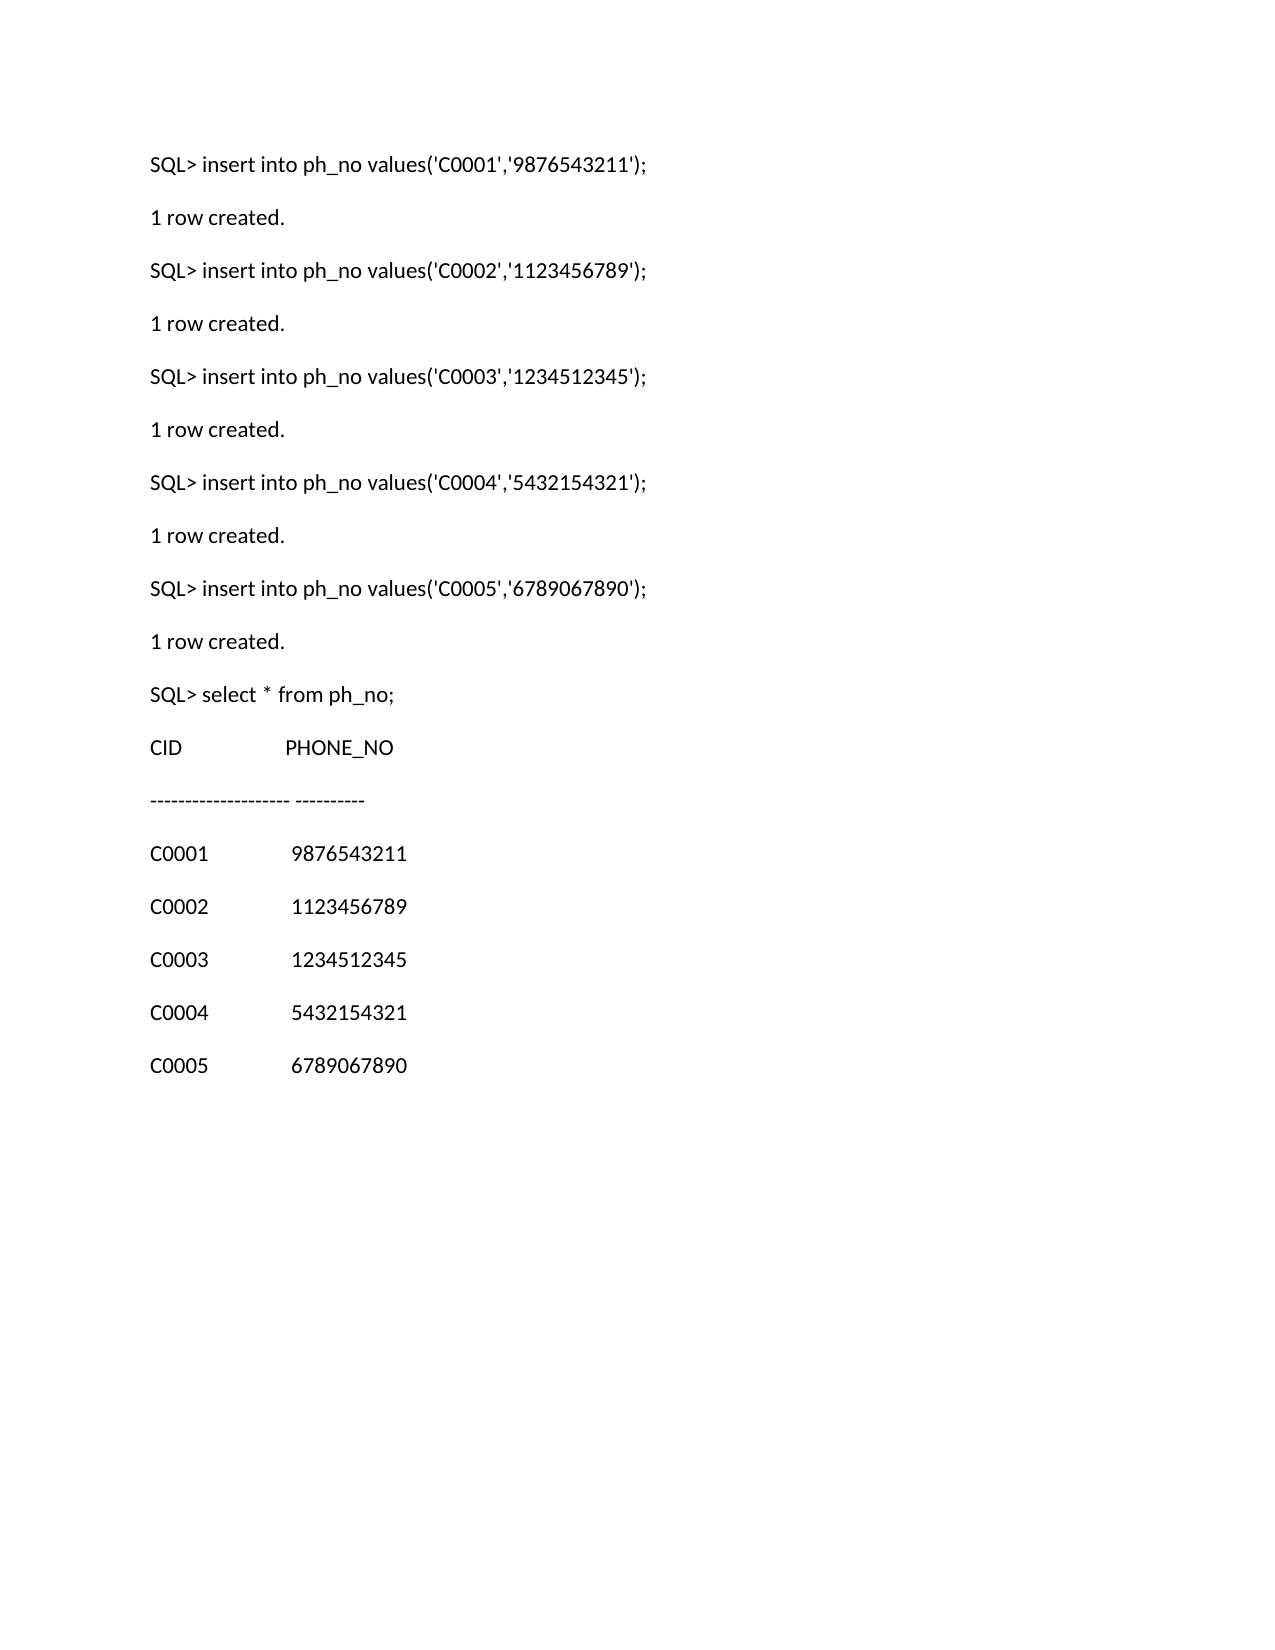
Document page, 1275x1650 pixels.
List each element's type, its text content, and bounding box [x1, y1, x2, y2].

text SQL> select * from ph_no; [150, 680, 1125, 708]
text 1 row created. [150, 203, 1125, 231]
text SQL> insert into ph_no values('C0003','1234512345'); [150, 362, 1125, 390]
text 1 row created. [150, 521, 1125, 549]
text C0003 1234512345 [150, 945, 1125, 973]
text C0005 6789067890 [150, 1051, 1125, 1079]
text SQL> insert into ph_no values('C0001','9876543211'); [150, 150, 1125, 178]
text 1 row created. [150, 627, 1125, 655]
text CID PHONE_NO [150, 733, 1125, 761]
text 1 row created. [150, 309, 1125, 337]
text -------------------- ---------- [150, 786, 1125, 814]
text 1 row created. [150, 415, 1125, 443]
text C0002 1123456789 [150, 892, 1125, 920]
text C0001 9876543211 [150, 839, 1125, 867]
text SQL> insert into ph_no values('C0005','6789067890'); [150, 574, 1125, 602]
text C0004 5432154321 [150, 998, 1125, 1026]
text SQL> insert into ph_no values('C0004','5432154321'); [150, 468, 1125, 496]
text SQL> insert into ph_no values('C0002','1123456789'); [150, 256, 1125, 284]
